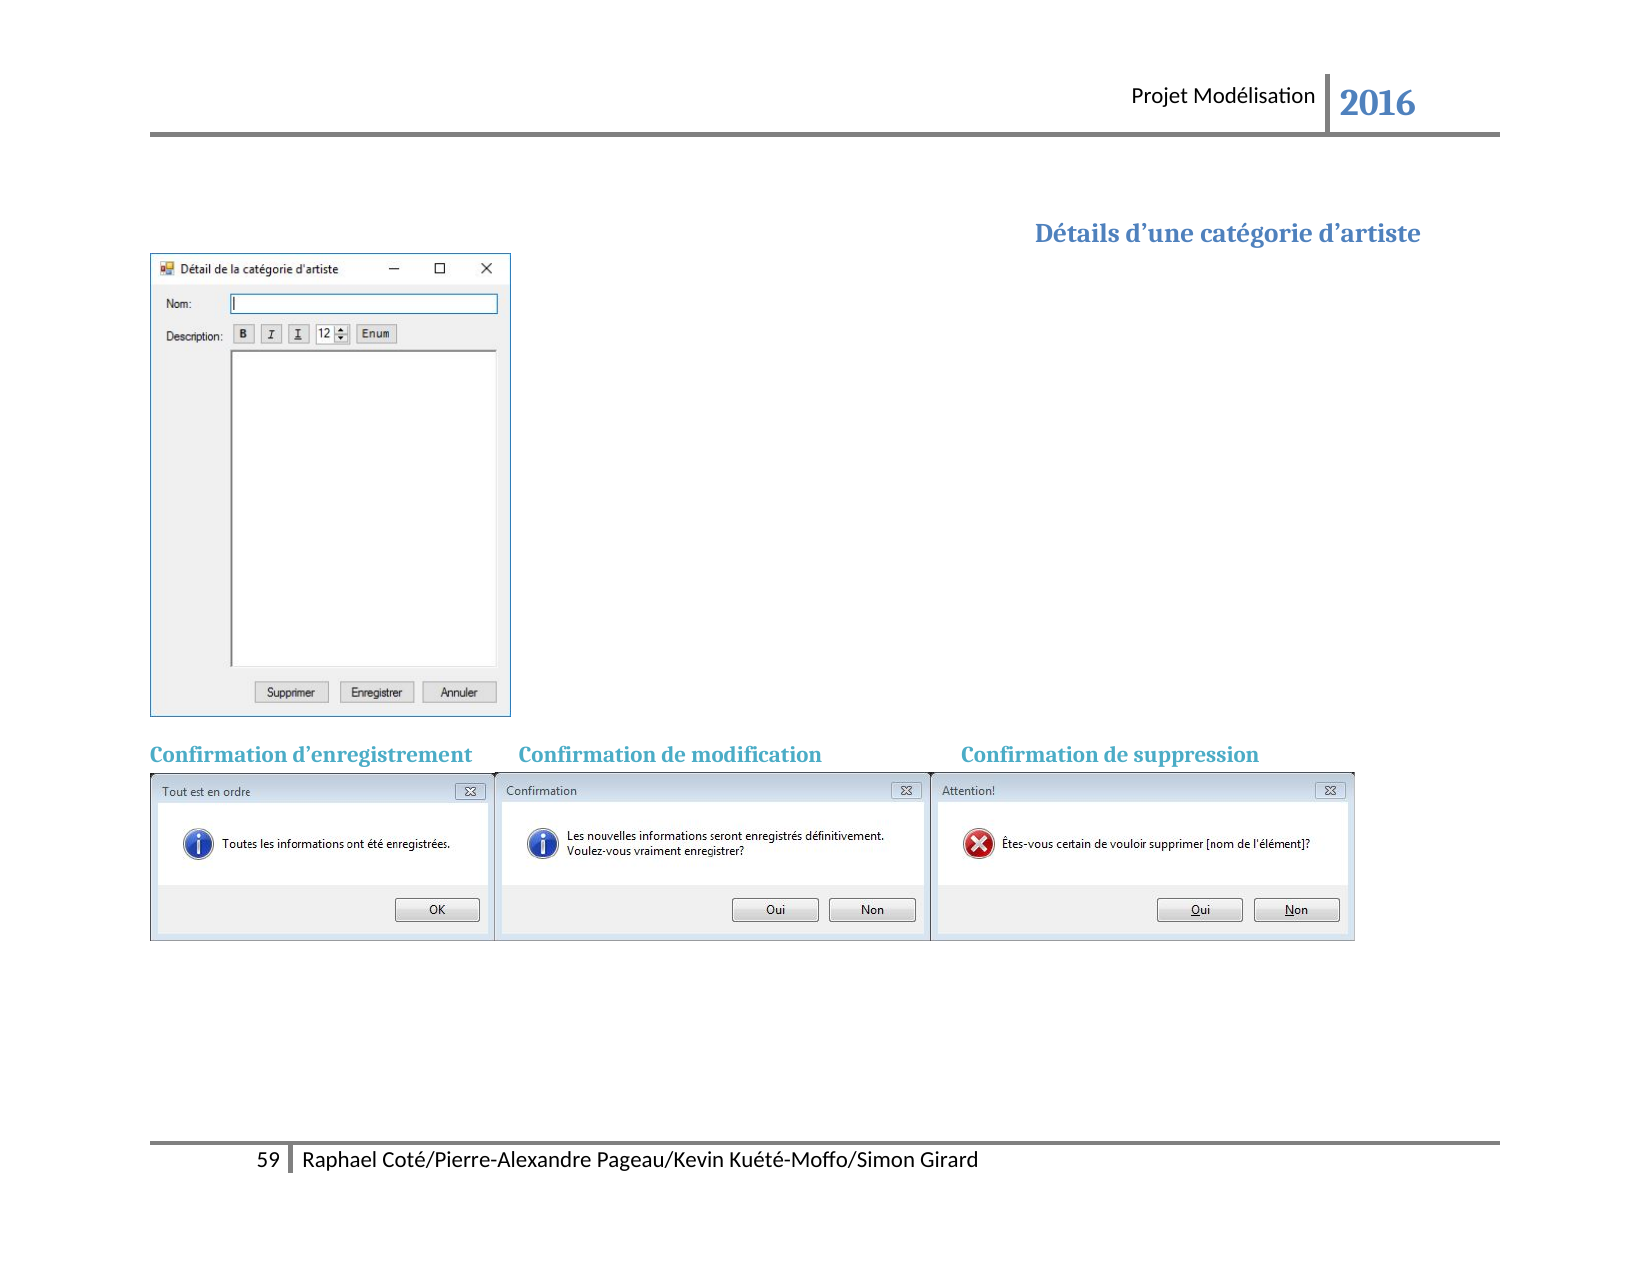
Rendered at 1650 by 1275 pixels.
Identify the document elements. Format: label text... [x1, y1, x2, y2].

picture [150, 253, 511, 717]
subtitle Détails d’une catégorie d’artiste [1035, 218, 1500, 249]
subtitle Confirmation d’enregistrement Confirmation de modification Confirmation de suppression [150, 742, 1500, 768]
picture [150, 772, 1355, 941]
